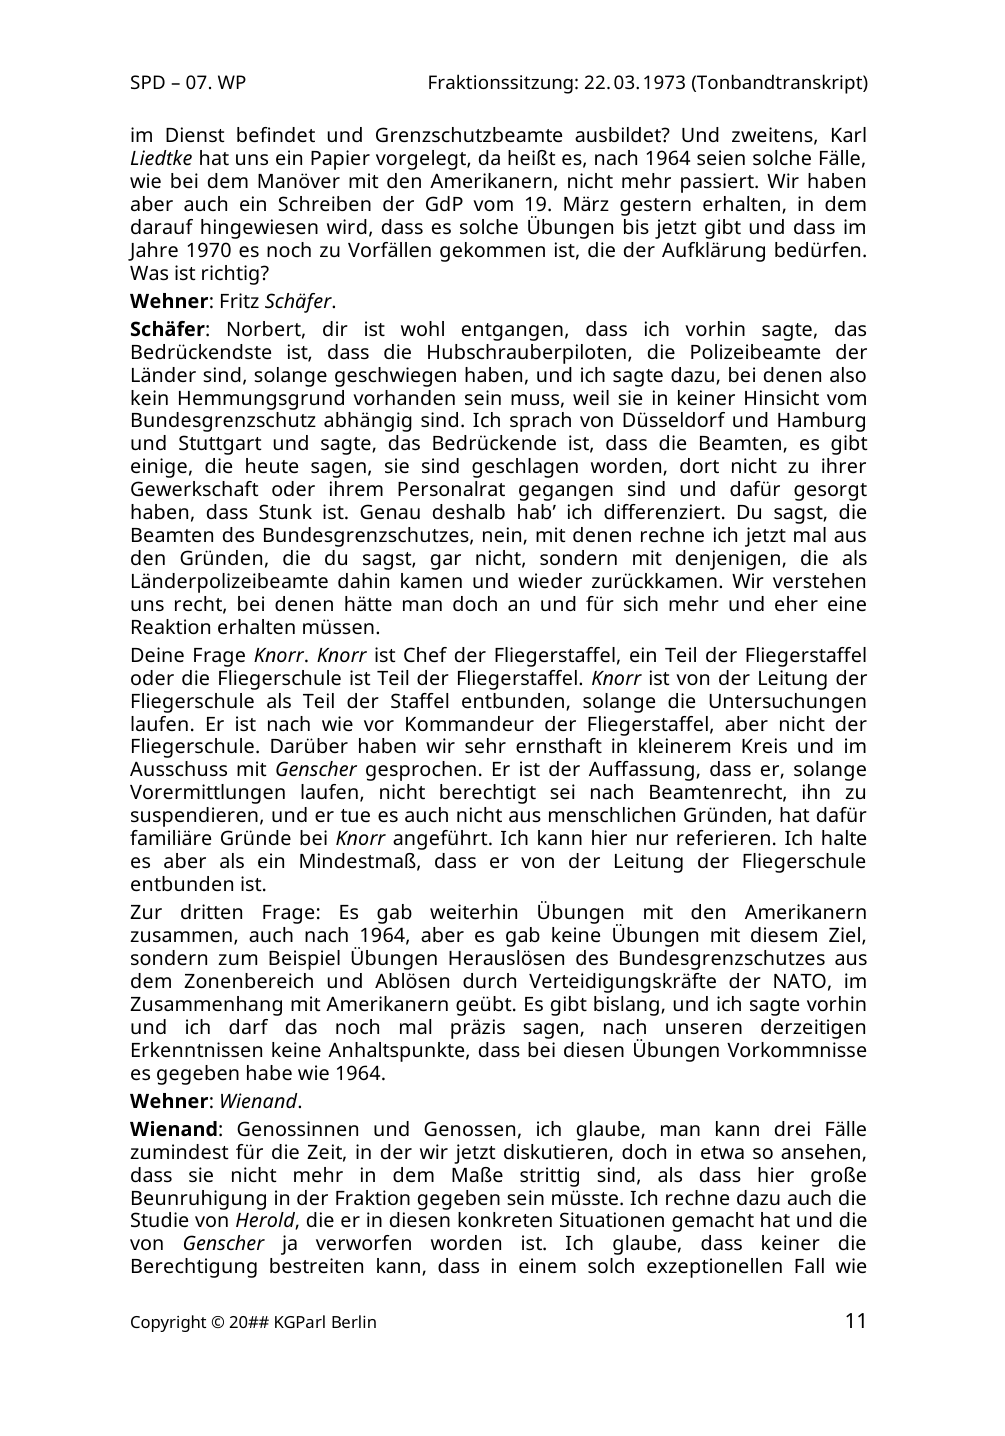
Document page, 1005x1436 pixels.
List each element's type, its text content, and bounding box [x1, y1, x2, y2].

text Deine Frage Knorr. Knorr ist Chef der Fliegerstaffel, ein Teil der Fliegerstaffel oder die Fliegerschule ist Teil der Fliegerstaffel. Knorr ist von der Leitung der Fliegerschule als Teil der Staffel entbunden, solange die Untersuchungen laufen. Er ist nach wie vor Kommandeur der Fliegerstaffel, aber nicht der Fliegerschule. Darüber haben wir sehr ernsthaft in kleinerem Kreis und im Ausschuss mit Genscher gesprochen. Er ist der Auffassung, dass er, solange Vorermittlungen laufen, nicht berechtigt sei nach Beamtenrecht, ihn zu suspendieren, und er tue es auch nicht aus menschlichen Gründen, hat dafür familiäre Gründe bei Knorr angeführt. Ich kann hier nur referieren. Ich halte es aber als ein Mindestmaß, dass er von der Leitung der Fliegerschule entbunden ist. [130, 644, 868, 896]
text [130, 124, 868, 284]
text Schäfer: Norbert, dir ist wohl entgangen, dass ich vorhin sagte, das Bedrückendste ist, dass die Hubschrauberpiloten, die Polizeibeamte der Länder sind, solange geschwiegen haben, und ich sagte dazu, bei denen also kein Hemmungsgrund vorhanden sein muss, weil sie in keiner Hinsicht vom Bundesgrenzschutz abhängig sind. Ich sprach von Düsseldorf und Hamburg und Stuttgart und sagte, das Bedrückende ist, dass die Beamten, es gibt einige, die heute sagen, sie sind geschlagen worden, dort nicht zu ihrer Gewerkschaft oder ihrem Personalrat gegangen sind und dafür gesorgt haben, dass Stunk ist. Genau deshalb hab’ ich differenziert. Du sagst, die Beamten des Bundesgrenzschutzes, nein, mit denen rechne ich jetzt mal aus den Gründen, die du sagst, gar nicht, sondern mit denjenigen, die als Länderpolizeibeamte dahin kamen und wieder zurückkamen. Wir verstehen uns recht, bei denen hätte man doch an und für sich mehr und eher eine Reaktion erhalten müssen. [130, 318, 868, 639]
text Wehner: Fritz Schäfer. [130, 290, 868, 313]
text Wehner: Wienand. [130, 1090, 868, 1113]
text Zur dritten Frage: Es gab weiterhin Übungen mit den Amerikanern zusammen, auch nach 1964, aber es gab keine Übungen mit diesem Ziel, sondern zum Beispiel Übungen Herauslösen des Bundesgrenzschutzes aus dem Zonenbereich und Ablösen durch Verteidigungskräfte der NATO, im Zusammenhang mit Amerikanern geübt. Es gibt bislang, und ich sagte vorhin und ich darf das noch mal präzis sagen, nach unseren derzeitigen Erkenntnissen keine Anhaltspunkte, dass bei diesen Übungen Vorkommnisse es gegeben habe wie 1964. [130, 901, 868, 1084]
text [130, 1118, 868, 1278]
